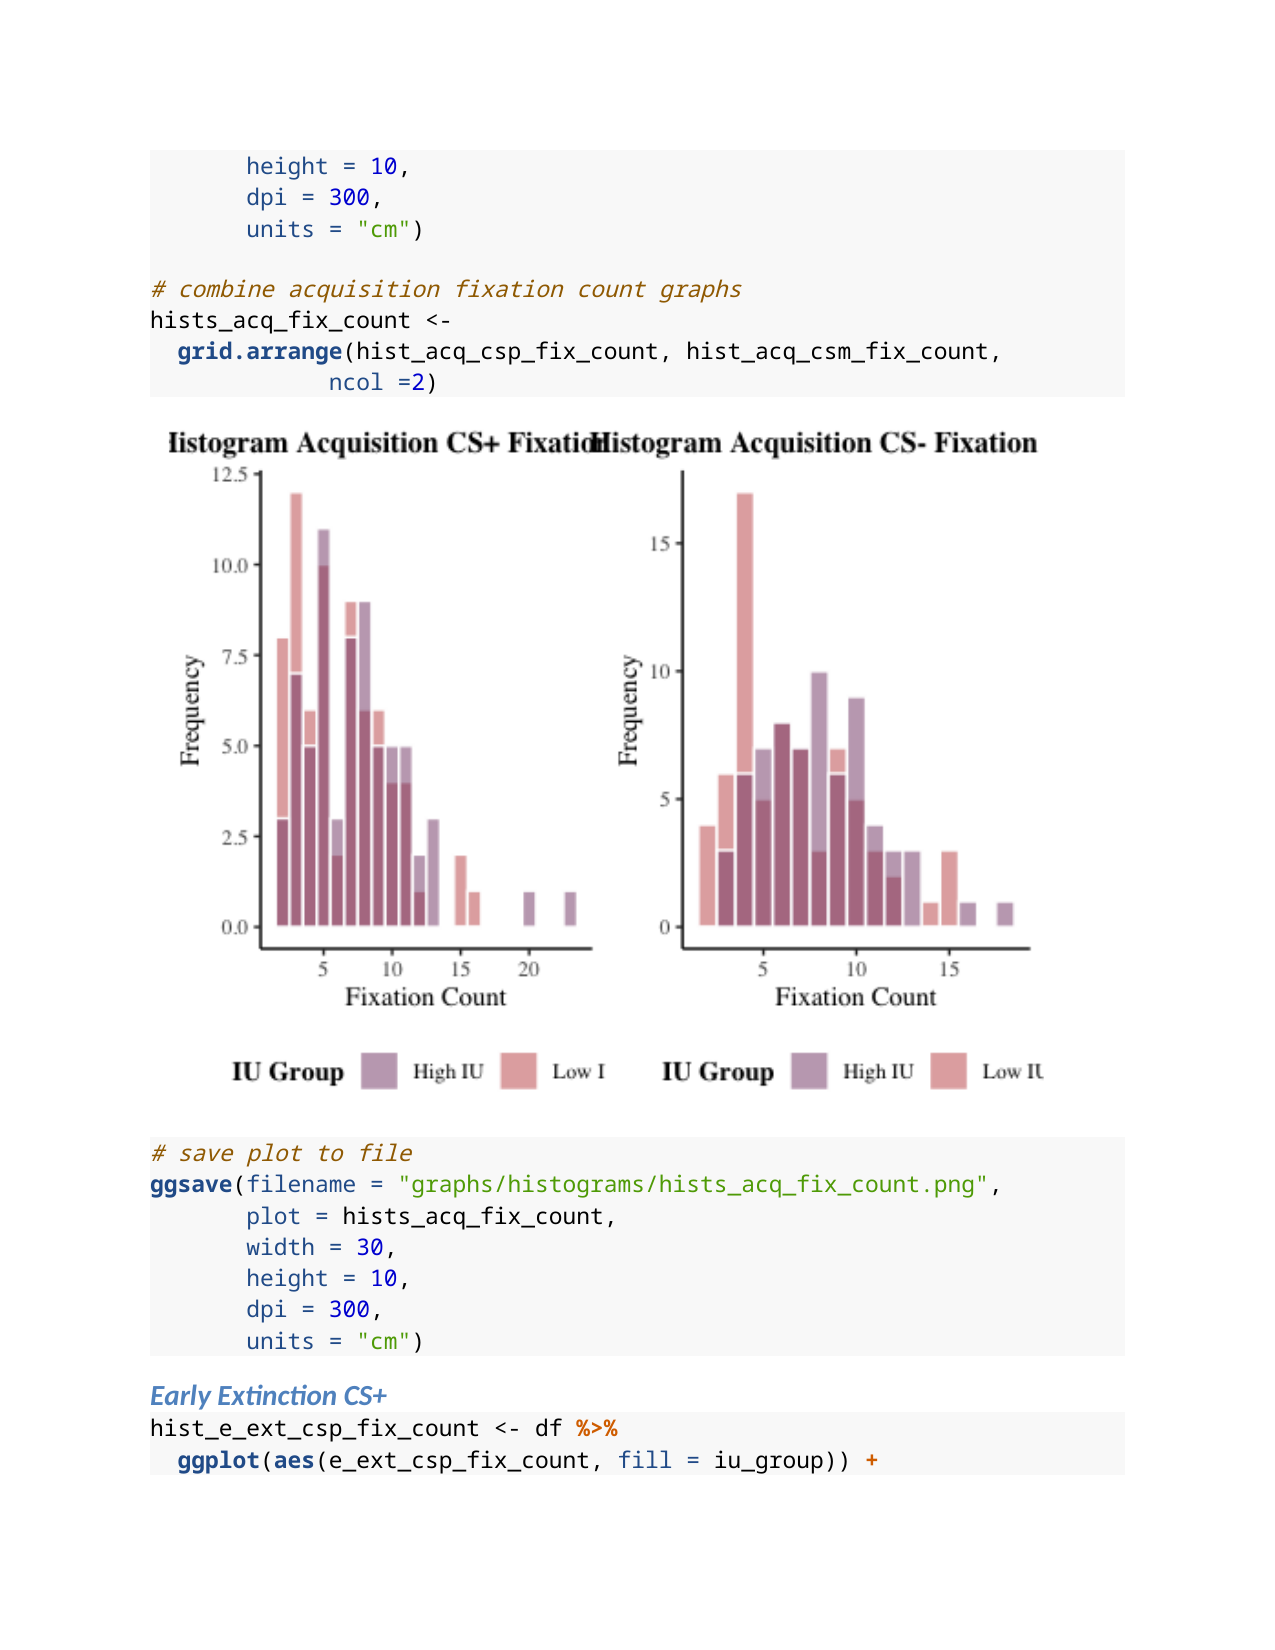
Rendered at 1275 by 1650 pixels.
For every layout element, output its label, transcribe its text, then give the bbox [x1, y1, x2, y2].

subtitle Early Extinction CS+ [150, 1377, 1125, 1412]
text # save plot to file ggsave(filename = "graphs/histograms/hists_acq_fix_count.png", plot = hists_acq_fix_count, width = 30, height = 10, dpi = 300, units = "cm") [150, 1137, 1125, 1356]
picture [168, 418, 1044, 1119]
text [150, 150, 1125, 397]
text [150, 1412, 1125, 1475]
